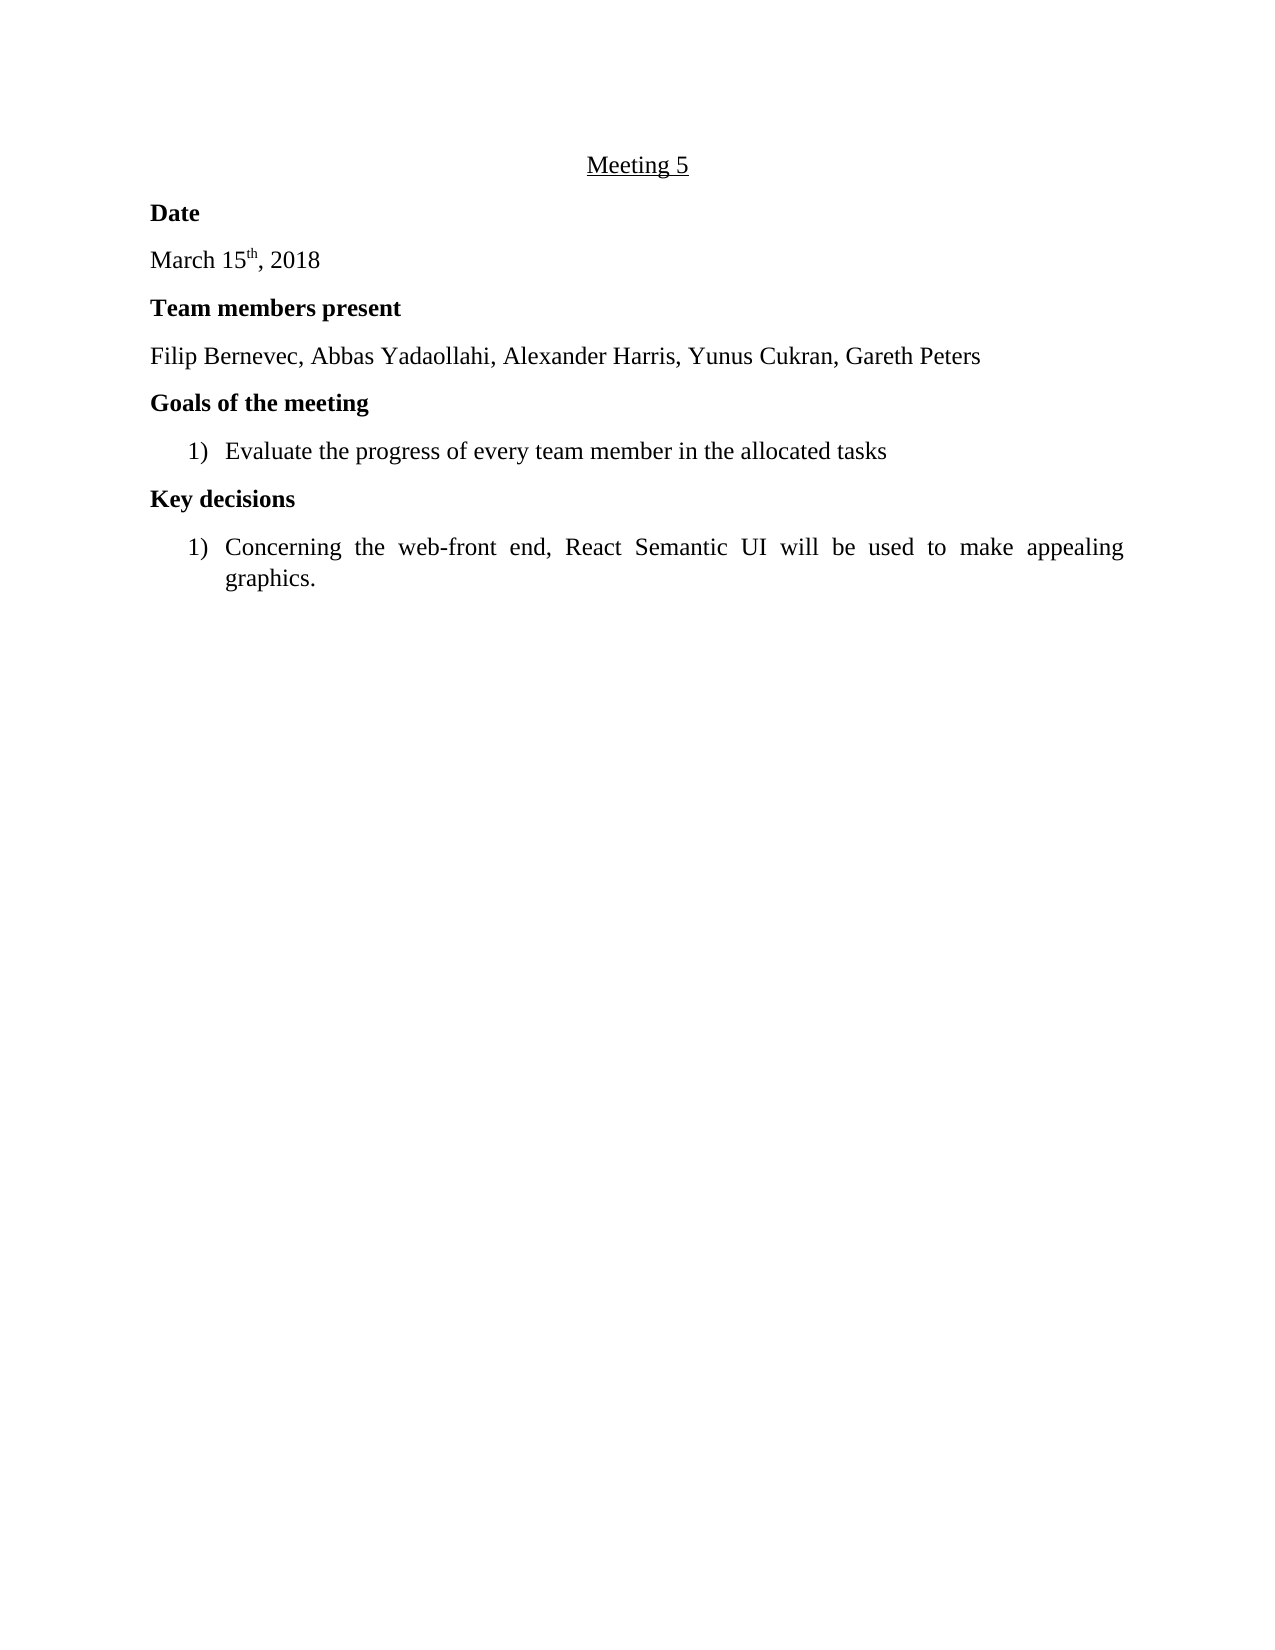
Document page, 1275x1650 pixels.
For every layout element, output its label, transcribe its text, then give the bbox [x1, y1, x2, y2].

text March 15th, 2018 [150, 245, 1125, 274]
text Goals of the meeting [150, 388, 1125, 417]
list Evaluate the progress of every team member in the allocated tasks [187, 436, 1125, 465]
text Meeting 5 [150, 150, 1125, 179]
text Date [150, 198, 1125, 226]
text Team members present [150, 293, 1125, 322]
list Concerning the web-front end, React Semantic UI will be used to make appealing graphics. [187, 532, 1125, 591]
text Key decisions [150, 484, 1125, 513]
text Filip Bernevec, Abbas Yadaollahi, Alexander Harris, Yunus Cukran, Gareth Peters [150, 341, 1125, 369]
